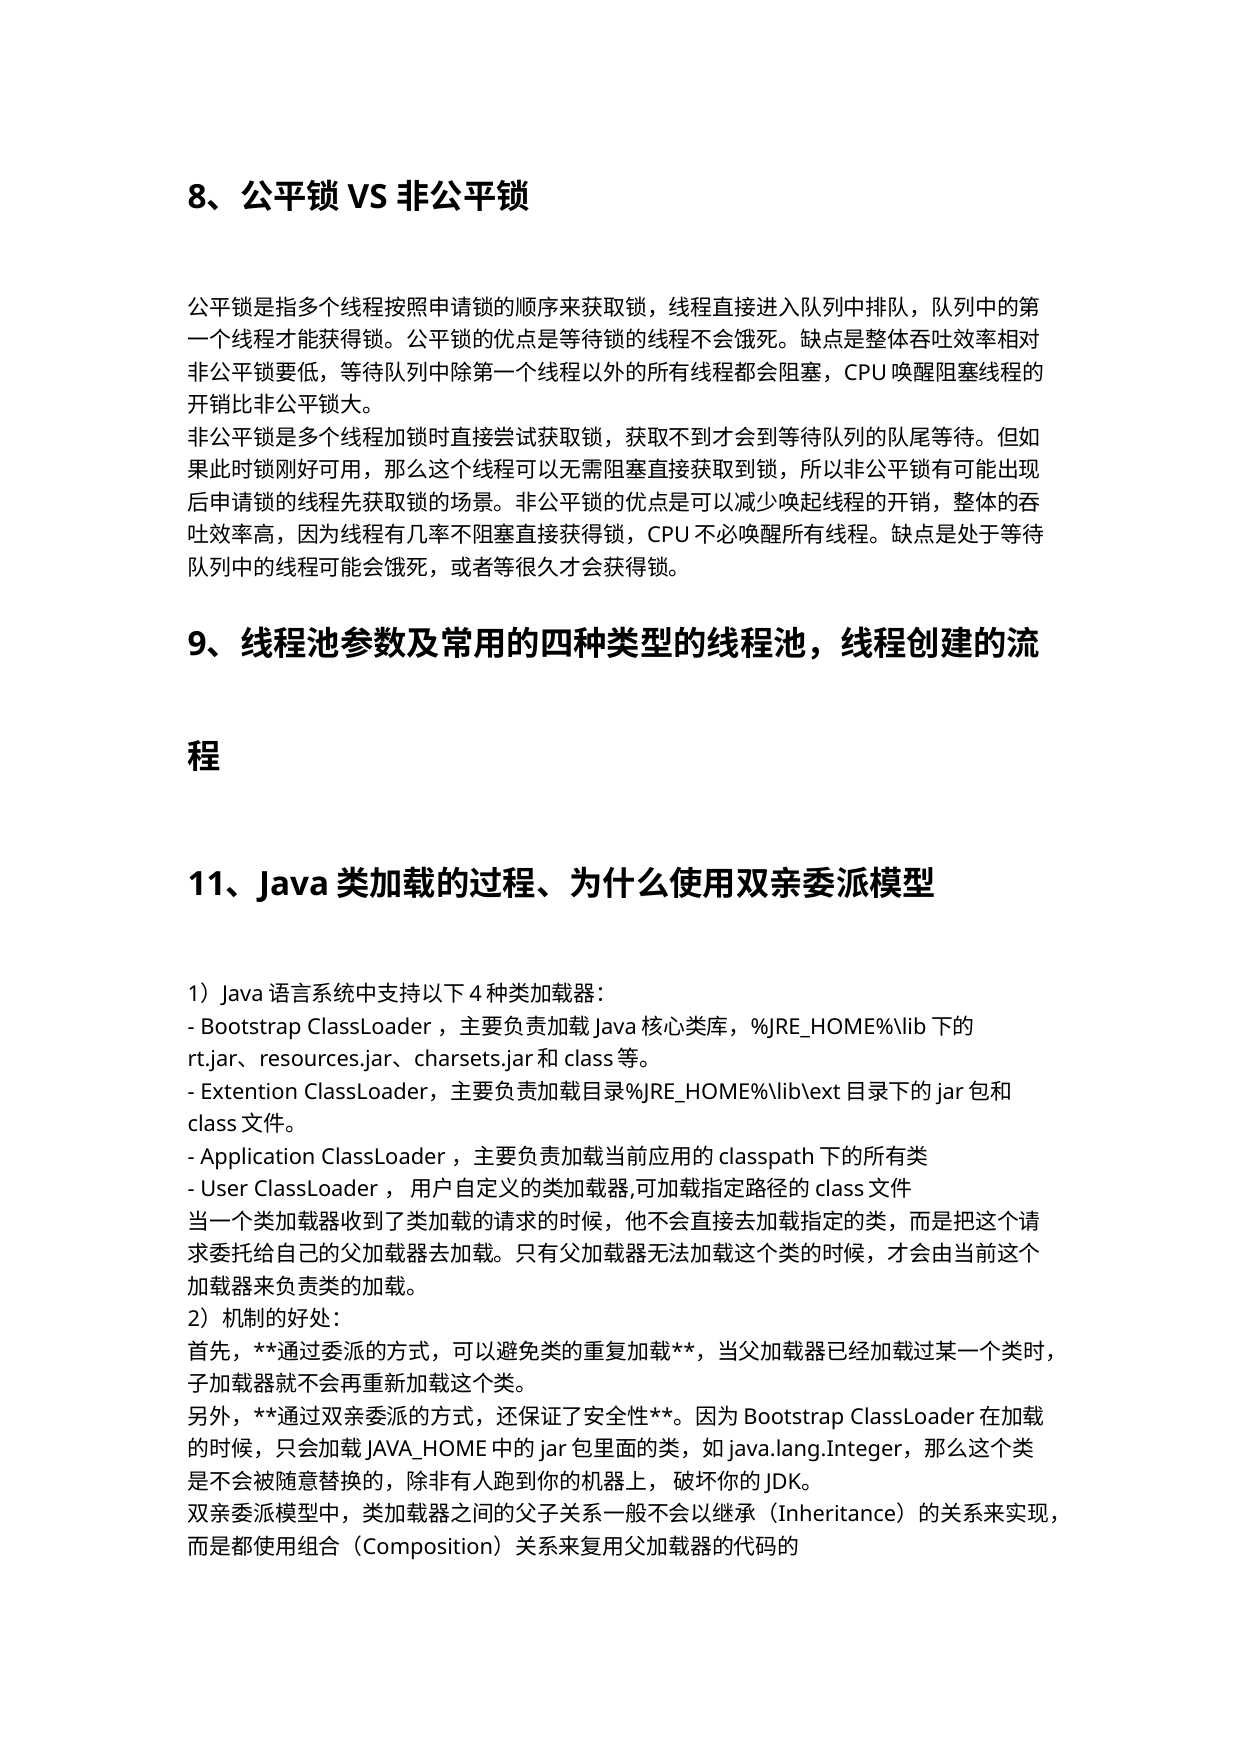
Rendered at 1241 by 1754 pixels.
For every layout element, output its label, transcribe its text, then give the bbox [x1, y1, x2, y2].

subtitle 9、线程池参数及常用的四种类型的线程池，线程创建的流程 [187, 609, 1053, 786]
text 当一个类加载器收到了类加载的请求的时候，他不会直接去加载指定的类，而是把这个请求委托给自己的父加载器去加载。只有父加载器无法加载这个类的时候，才会由当前这个加载器来负责类的加载。 [187, 1203, 1053, 1301]
text 另外，**通过双亲委派的方式，还保证了安全性**。因为Bootstrap ClassLoader在加载的时候，只会加载JAVA_HOME中的jar包里面的类，如java.lang.Integer，那么这个类是不会被随意替换的，除非有人跑到你的机器上， 破坏你的JDK。 [187, 1398, 1053, 1496]
subtitle 11、Java类加载的过程、为什么使用双亲委派模型 [187, 848, 1053, 913]
text - Extention ClassLoader，主要负责加载目录%JRE_HOME%\lib\ext目录下的jar包和class文件。 [187, 1073, 1053, 1138]
text 公平锁是指多个线程按照申请锁的顺序来获取锁，线程直接进入队列中排队，队列中的第一个线程才能获得锁。公平锁的优点是等待锁的线程不会饿死。缺点是整体吞吐效率相对非公平锁要低，等待队列中除第一个线程以外的所有线程都会阻塞，CPU唤醒阻塞线程的开销比非公平锁大。 [187, 289, 1053, 419]
text 非公平锁是多个线程加锁时直接尝试获取锁，获取不到才会到等待队列的队尾等待。但如果此时锁刚好可用，那么这个线程可以无需阻塞直接获取到锁，所以非公平锁有可能出现后申请锁的线程先获取锁的场景。非公平锁的优点是可以减少唤起线程的开销，整体的吞吐效率高，因为线程有几率不阻塞直接获得锁，CPU不必唤醒所有线程。缺点是处于等待队列中的线程可能会饿死，或者等很久才会获得锁。 [187, 419, 1053, 582]
text 首先，**通过委派的方式，可以避免类的重复加载**，当父加载器已经加载过某一个类时，子加载器就不会再重新加载这个类。 [187, 1333, 1053, 1398]
subtitle 8、公平锁 VS 非公平锁 [187, 162, 1053, 227]
text - Bootstrap ClassLoader ，主要负责加载Java核心类库，%JRE_HOME%\lib下的rt.jar、resources.jar、charsets.jar和class等。 [187, 1008, 1053, 1073]
text 1）Java语言系统中支持以下4种类加载器： [187, 976, 1053, 1008]
text 2）机制的好处： [187, 1301, 1053, 1333]
text - Application ClassLoader ，主要负责加载当前应用的classpath下的所有类 [187, 1138, 1053, 1171]
text 双亲委派模型中，类加载器之间的父子关系一般不会以继承（Inheritance）的关系来实现，而是都使用组合（Composition）关系来复用父加载器的代码的 [187, 1496, 1053, 1561]
text - User ClassLoader ， 用户自定义的类加载器,可加载指定路径的class文件 [187, 1171, 1053, 1203]
